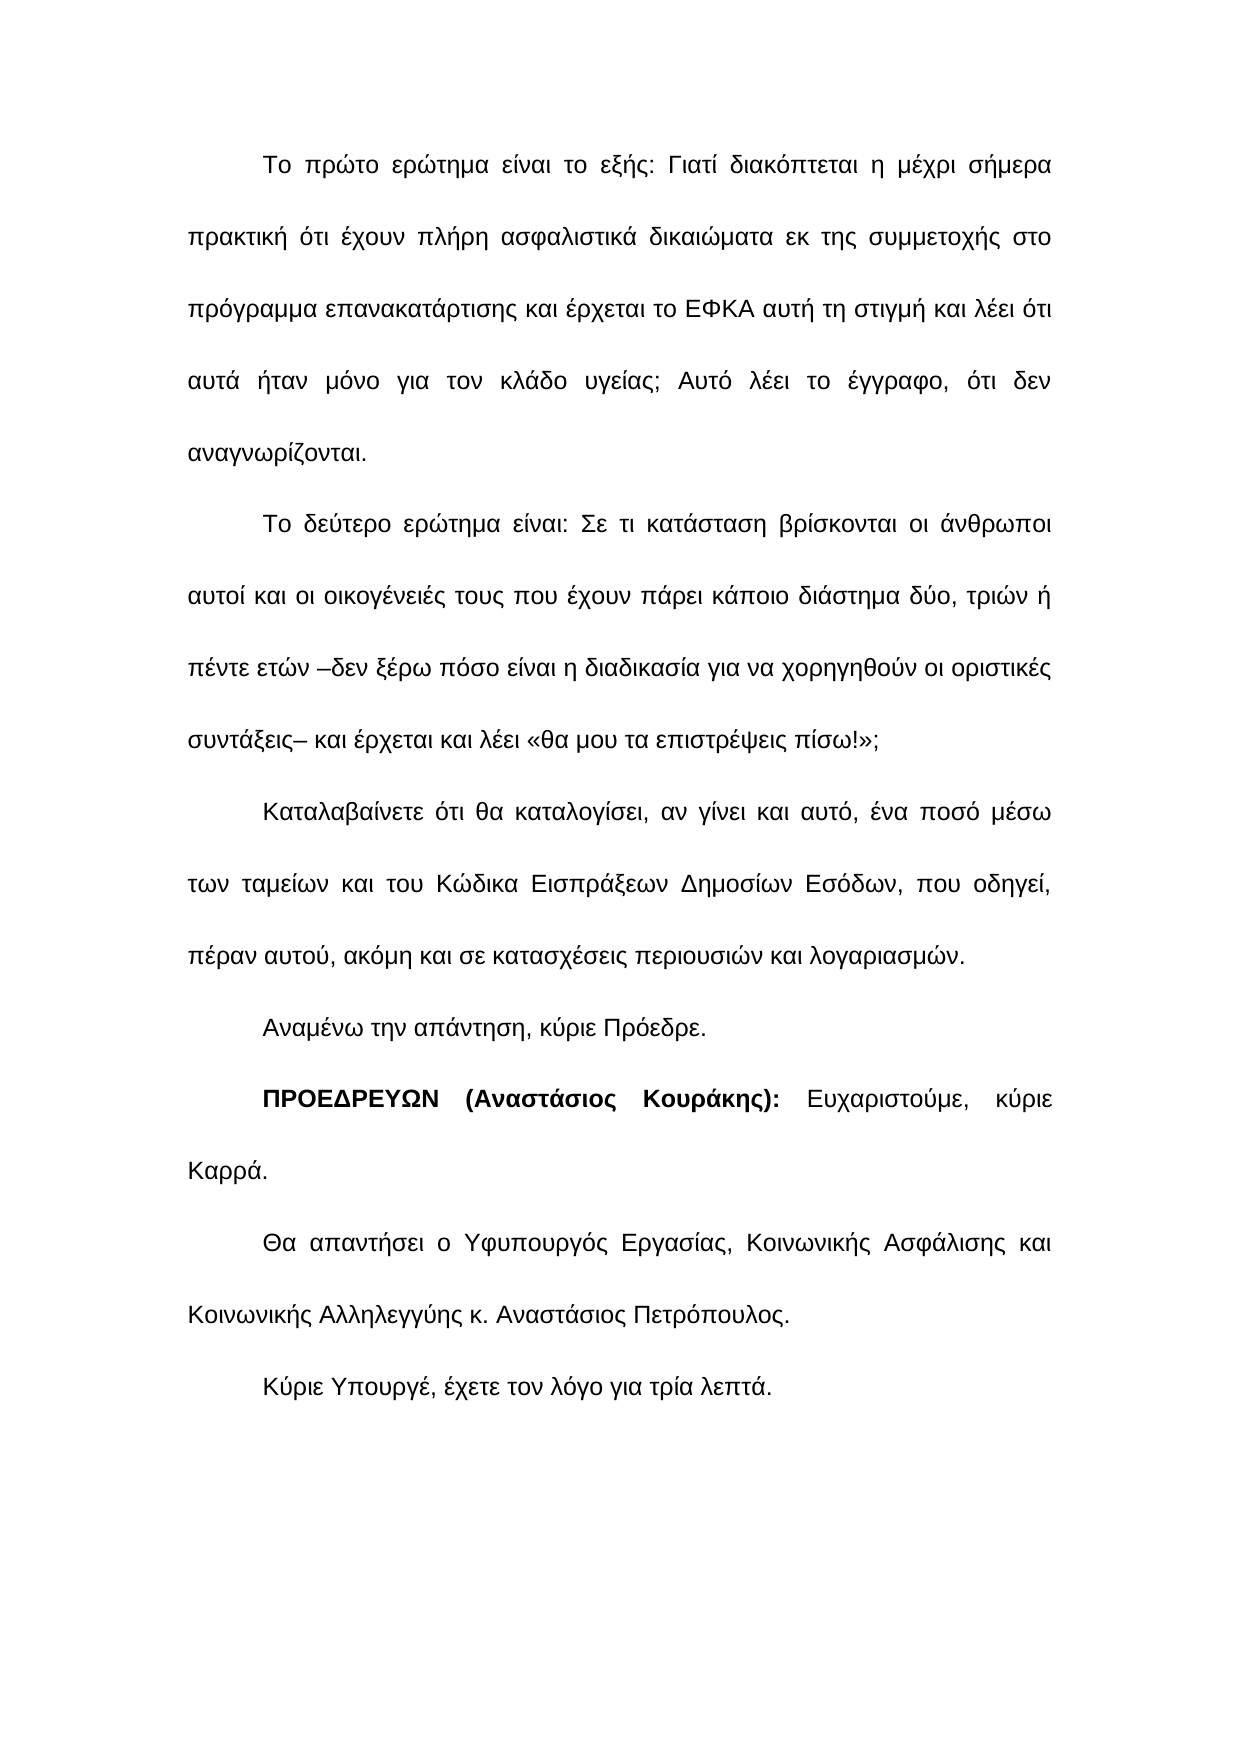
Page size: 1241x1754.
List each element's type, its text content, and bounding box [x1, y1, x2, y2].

text Το δεύτερο ερώτημα είναι: Σε τι κατάσταση βρίσκονται οι άνθρωποι αυτοί και οι οικογένειές τους που έχουν πάρει κάποιο διάστημα δύο, τριών ή πέντε ετών –δεν ξέρω πόσο είναι η διαδικασία για να χορηγηθούν οι οριστικές συντάξεις– και έρχεται και λέει «θα μου τα επιστρέψεις πίσω!»; [187, 509, 1053, 754]
text ΠΡΟΕΔΡΕΥΩΝ (Αναστάσιος Κουράκης): Ευχαριστούμε, κύριε Καρρά. [187, 1084, 1053, 1185]
text Αναμένω την απάντηση, κύριε Πρόεδρε. [187, 1012, 1053, 1041]
text Καταλαβαίνετε ότι θα καταλογίσει, αν γίνει και αυτό, ένα ποσό μέσω των ταμείων και του Κώδικα Εισπράξεων Δημοσίων Εσόδων, που οδηγεί, πέραν αυτού, ακόμη και σε κατασχέσεις περιουσιών και λογαριασμών. [187, 797, 1053, 969]
text Θα απαντήσει ο Υφυπουργός Εργασίας, Κοινωνικής Ασφάλισης και Κοινωνικής Αλληλεγγύης κ. Αναστάσιος Πετρόπουλος. [187, 1228, 1053, 1329]
text Κύριε Υπουργέ, έχετε τον λόγο για τρία λεπτά. [187, 1372, 1053, 1401]
text Το πρώτο ερώτημα είναι το εξής: Γιατί διακόπτεται η μέχρι σήμερα πρακτική ότι έχουν πλήρη ασφαλιστικά δικαιώματα εκ της συμμετοχής στο πρόγραμμα επανακατάρτισης και έρχεται το ΕΦΚΑ αυτή τη στιγμή και λέει ότι αυτά ήταν μόνο για τον κλάδο υγείας; Αυτό λέει το έγγραφο, ότι δεν αναγνωρίζονται. [187, 150, 1053, 466]
